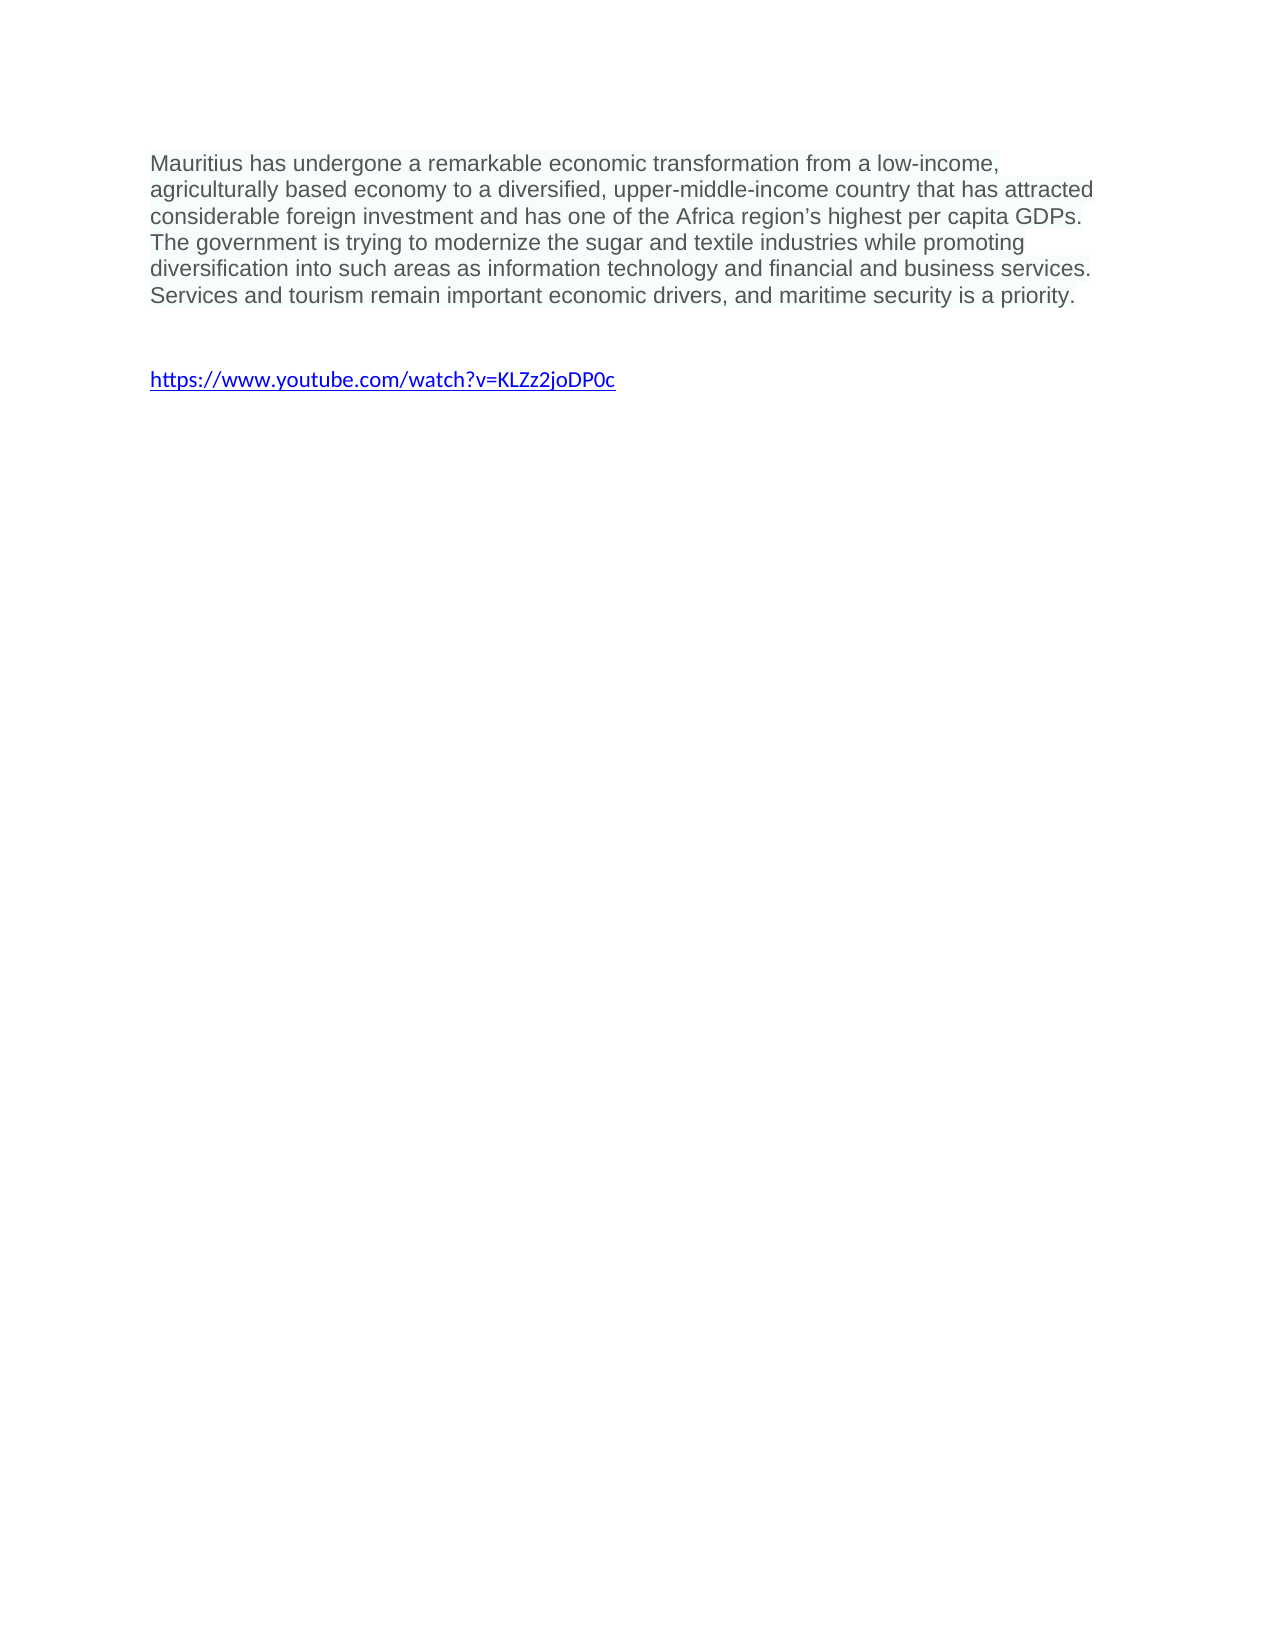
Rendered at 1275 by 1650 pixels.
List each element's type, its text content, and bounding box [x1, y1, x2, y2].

text https://www.youtube.com/watch?v=KLZz2joDP0c [150, 366, 1125, 394]
